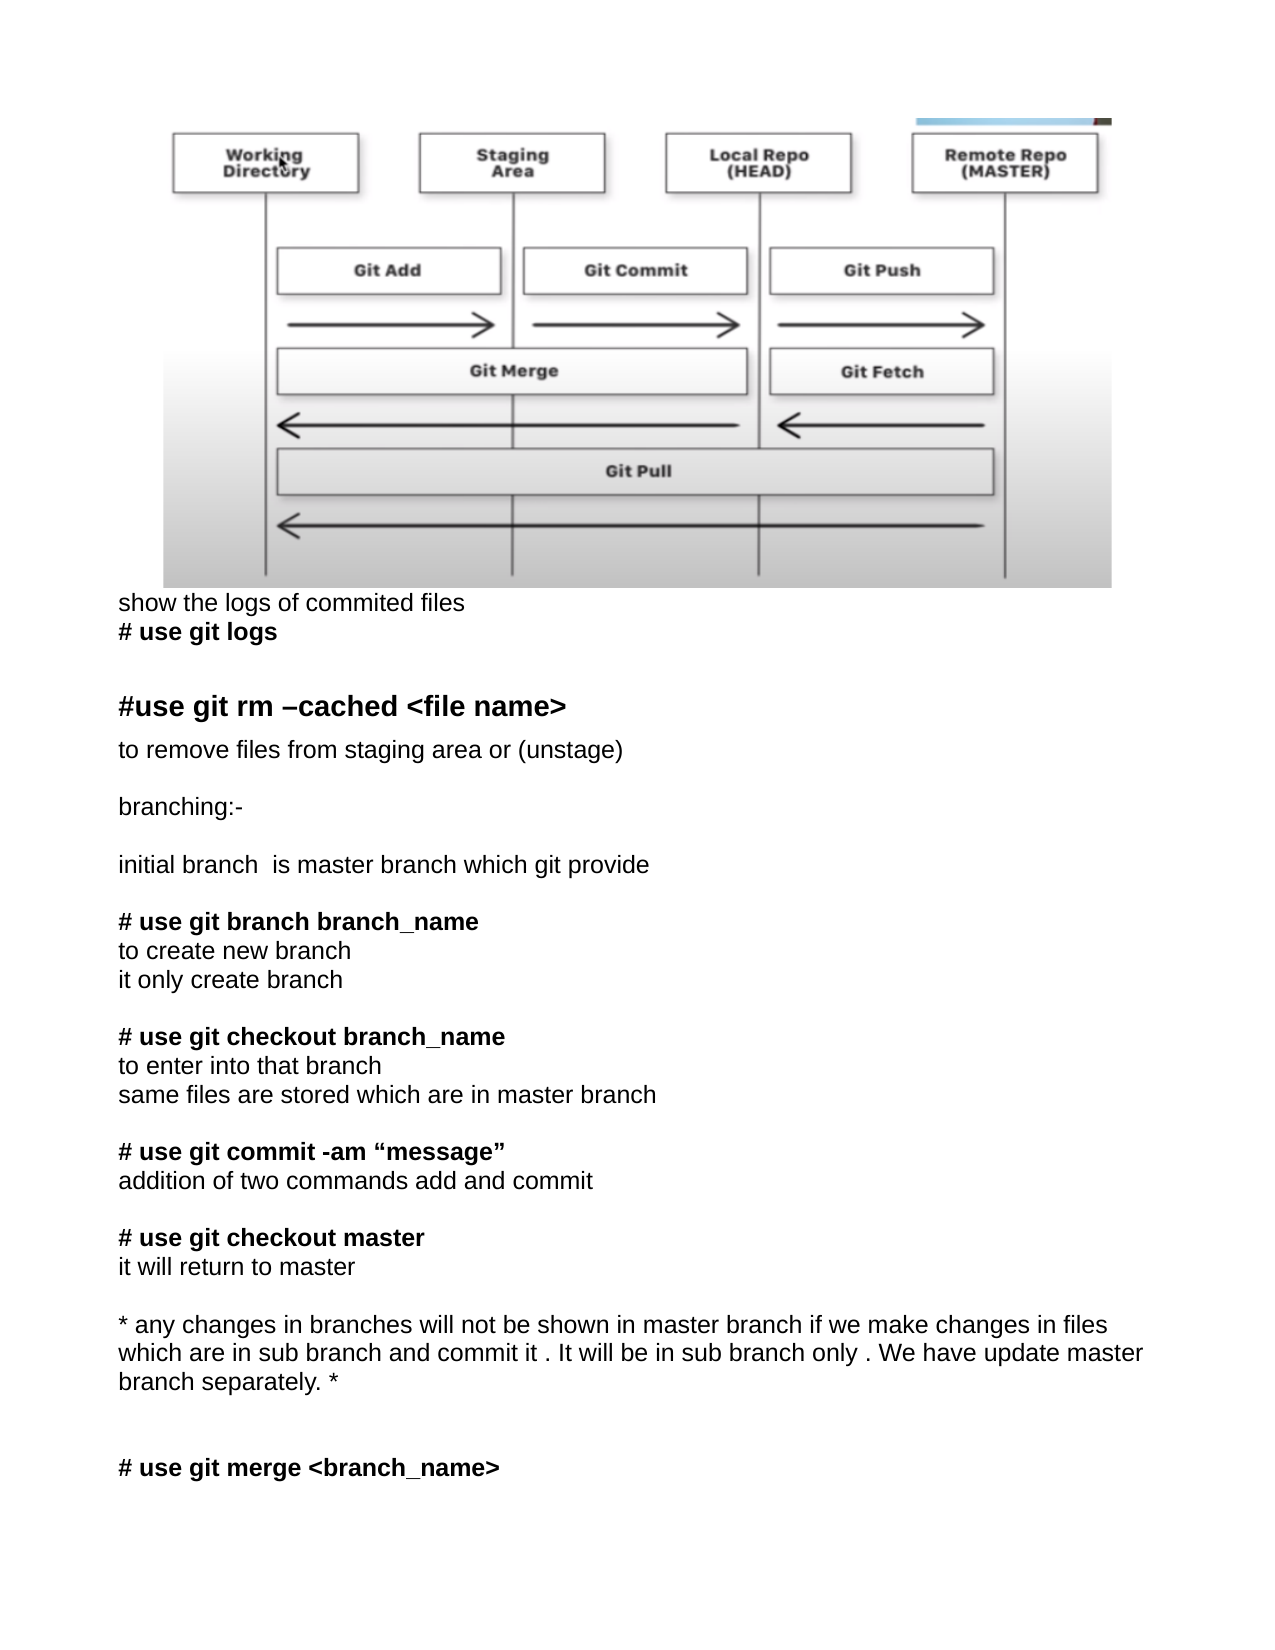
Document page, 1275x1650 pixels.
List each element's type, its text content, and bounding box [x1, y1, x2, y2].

text same files are stored which are in master branch [118, 1080, 1157, 1108]
text initial branch is master branch which git provide [118, 850, 1157, 878]
text addition of two commands add and commit [118, 1166, 1157, 1195]
text to create new branch [118, 936, 1157, 965]
text to enter into that branch [118, 1051, 1157, 1080]
text # use git branch branch_name [118, 907, 1157, 936]
text to remove files from staging area or (unstage) [118, 735, 1157, 763]
text # use git merge <branch_name> [118, 1453, 1157, 1482]
text branching:- [118, 792, 1157, 821]
subtitle #use git rm –cached <file name> [118, 689, 1157, 722]
text * any changes in branches will not be shown in master branch if we make changes in files which are in sub branch and commit it . It will be in sub branch only . We have update master branch separately. * [118, 1310, 1157, 1396]
text it will return to master [118, 1252, 1157, 1281]
text show the logs of commited files [118, 319, 1157, 617]
text # use git checkout master [118, 1223, 1157, 1252]
text it only create branch [118, 965, 1157, 993]
text # use git commit -am “message” [118, 1137, 1157, 1166]
picture [163, 118, 1112, 588]
text # use git checkout branch_name [118, 1022, 1157, 1051]
text # use git logs [118, 617, 1157, 645]
